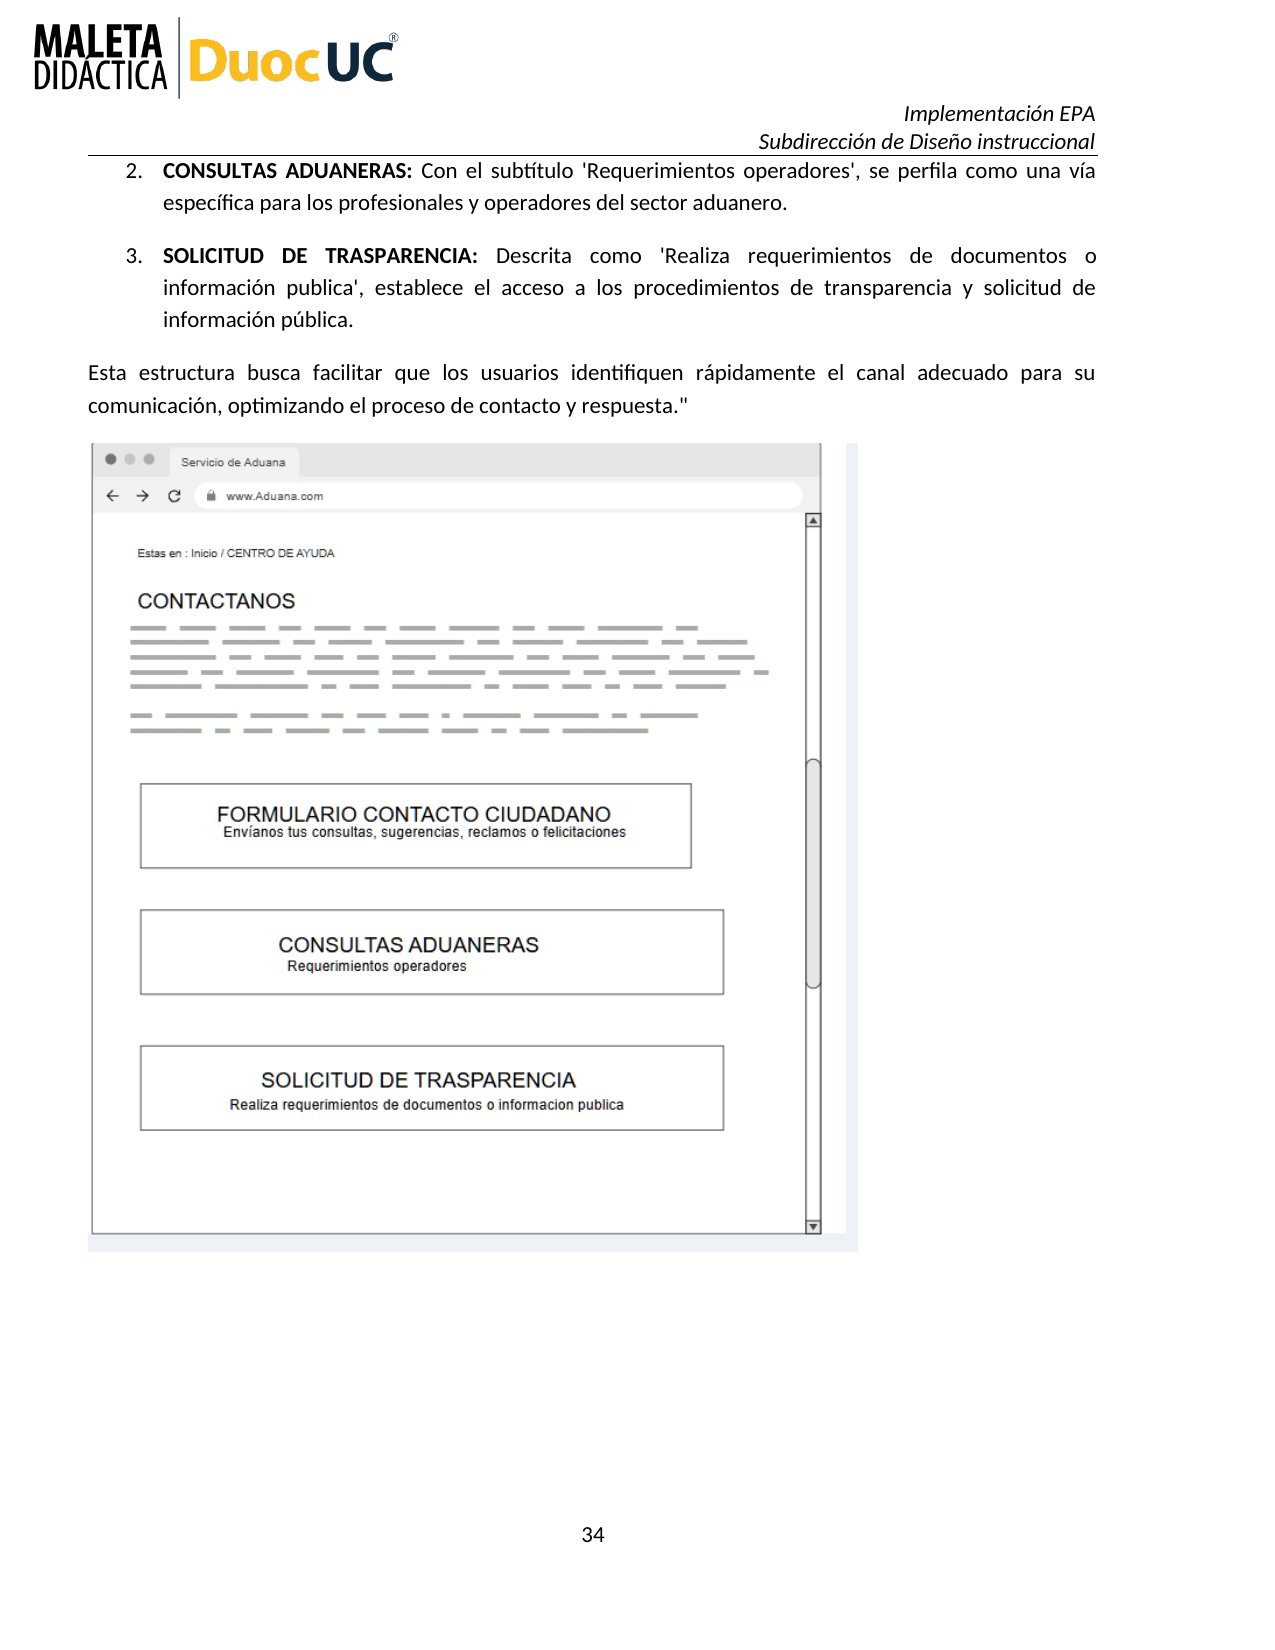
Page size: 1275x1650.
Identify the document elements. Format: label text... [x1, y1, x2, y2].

picture [87, 443, 858, 1252]
picture [0, 0, 432, 113]
list CONSULTAS ADUANERAS: Con el subtítulo 'Requerimientos operadores', se perfila como una vía específica para los profesionales y operadores del sector aduanero. [125, 156, 1098, 216]
list SOLICITUD DE TRASPARENCIA: Descrita como 'Realiza requerimientos de documentos o información publica', establece el acceso a los procedimientos de transparencia y solicitud de información pública. [125, 241, 1098, 333]
text Esta estructura busca facilitar que los usuarios identifiquen rápidamente el canal adecuado para su comunicación, optimizando el proceso de contacto y respuesta." [88, 358, 1098, 419]
